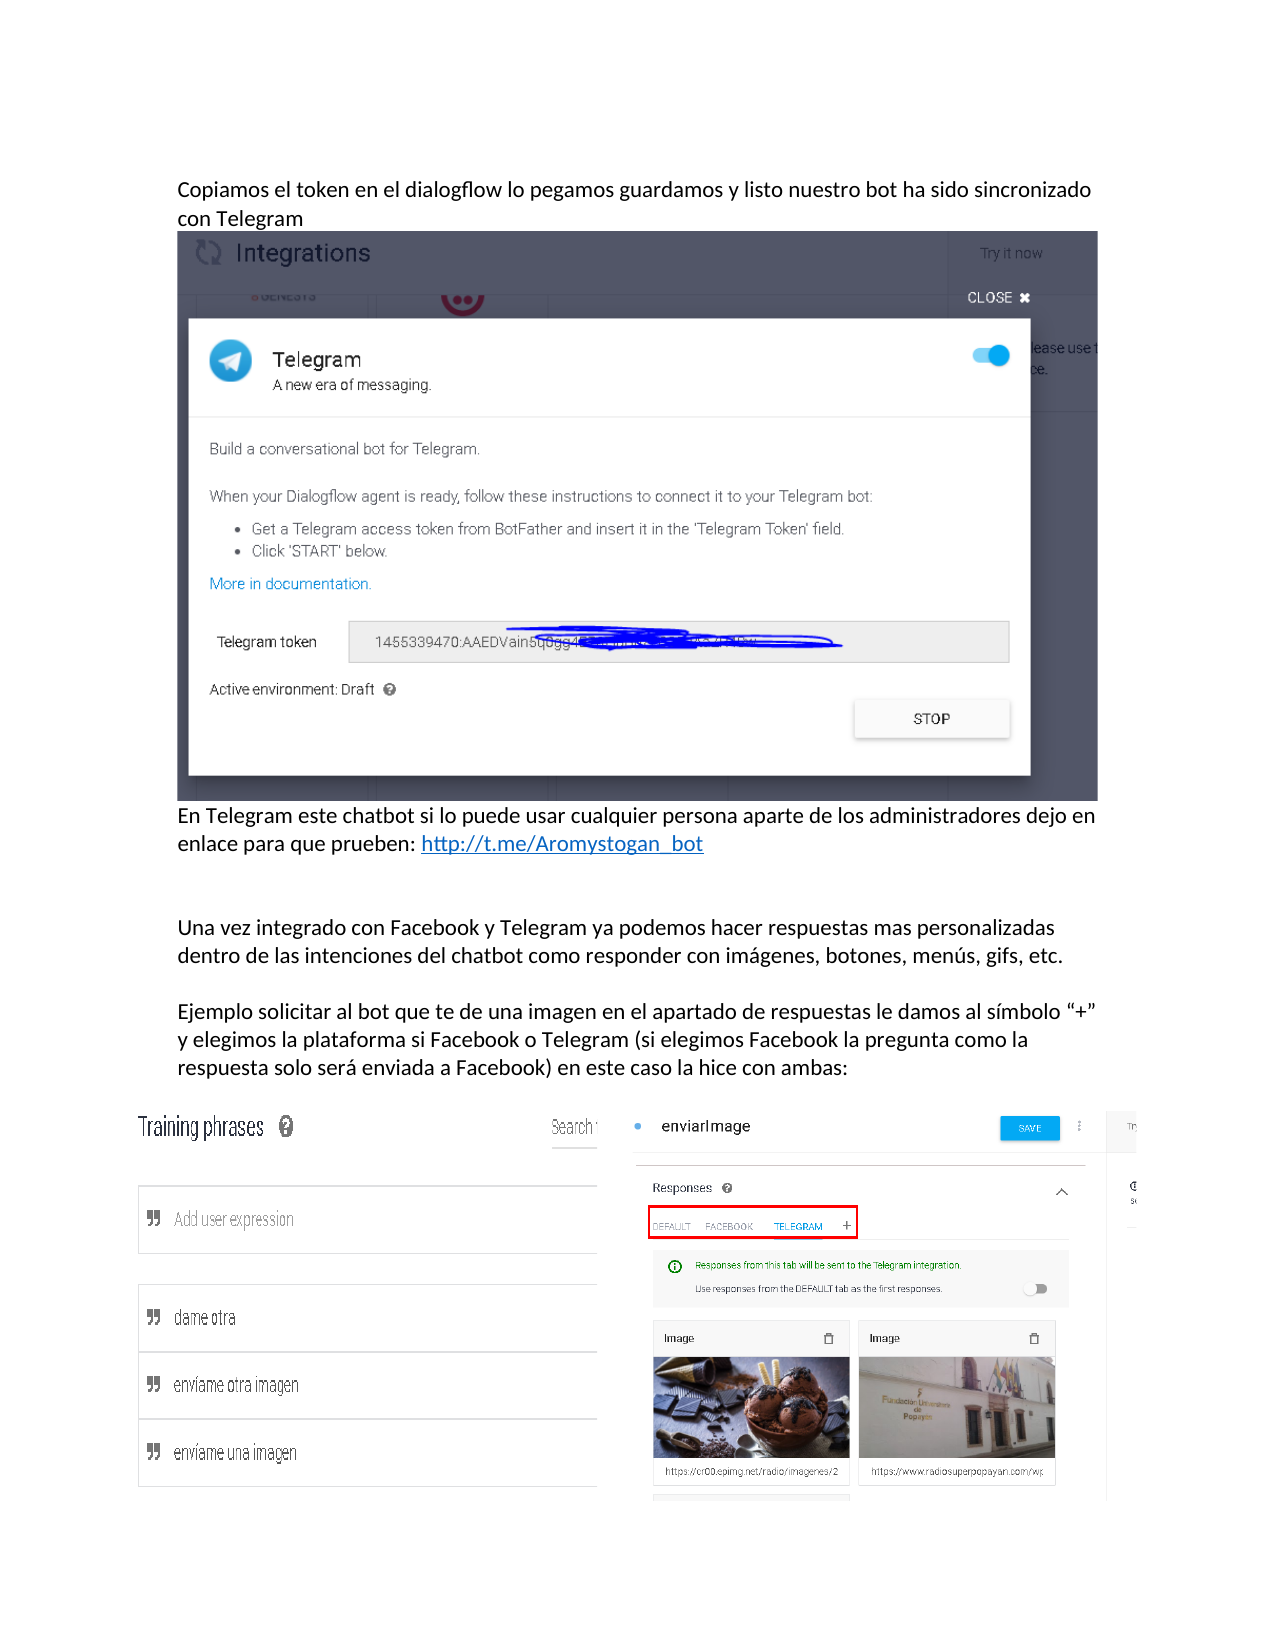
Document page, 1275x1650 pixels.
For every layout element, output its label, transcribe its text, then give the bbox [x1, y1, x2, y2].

picture [177, 231, 1098, 801]
text En Telegram este chatbot si lo puede usar cualquier persona aparte de los administradores dejo en enlace para que prueben: http://t.me/Aromystogan_bot [177, 801, 1098, 857]
picture [632, 1111, 1137, 1501]
text Ejemplo solicitar al bot que te de una imagen en el apartado de respuestas le damos al símbolo “+” y elegimos la plataforma si Facebook o Telegram (si elegimos Facebook la pregunta como la respuesta solo será enviada a Facebook) en este caso la hice con ambas: [177, 997, 1098, 1081]
text Copiamos el token en el dialogflow lo pegamos guardamos y listo nuestro bot ha sido sincronizado con Telegram [177, 176, 1098, 231]
picture [124, 1096, 598, 1504]
text Una vez integrado con Facebook y Telegram ya podemos hacer respuestas mas personalizadas dentro de las intenciones del chatbot como responder con imágenes, botones, menús, gifs, etc. [177, 913, 1098, 969]
